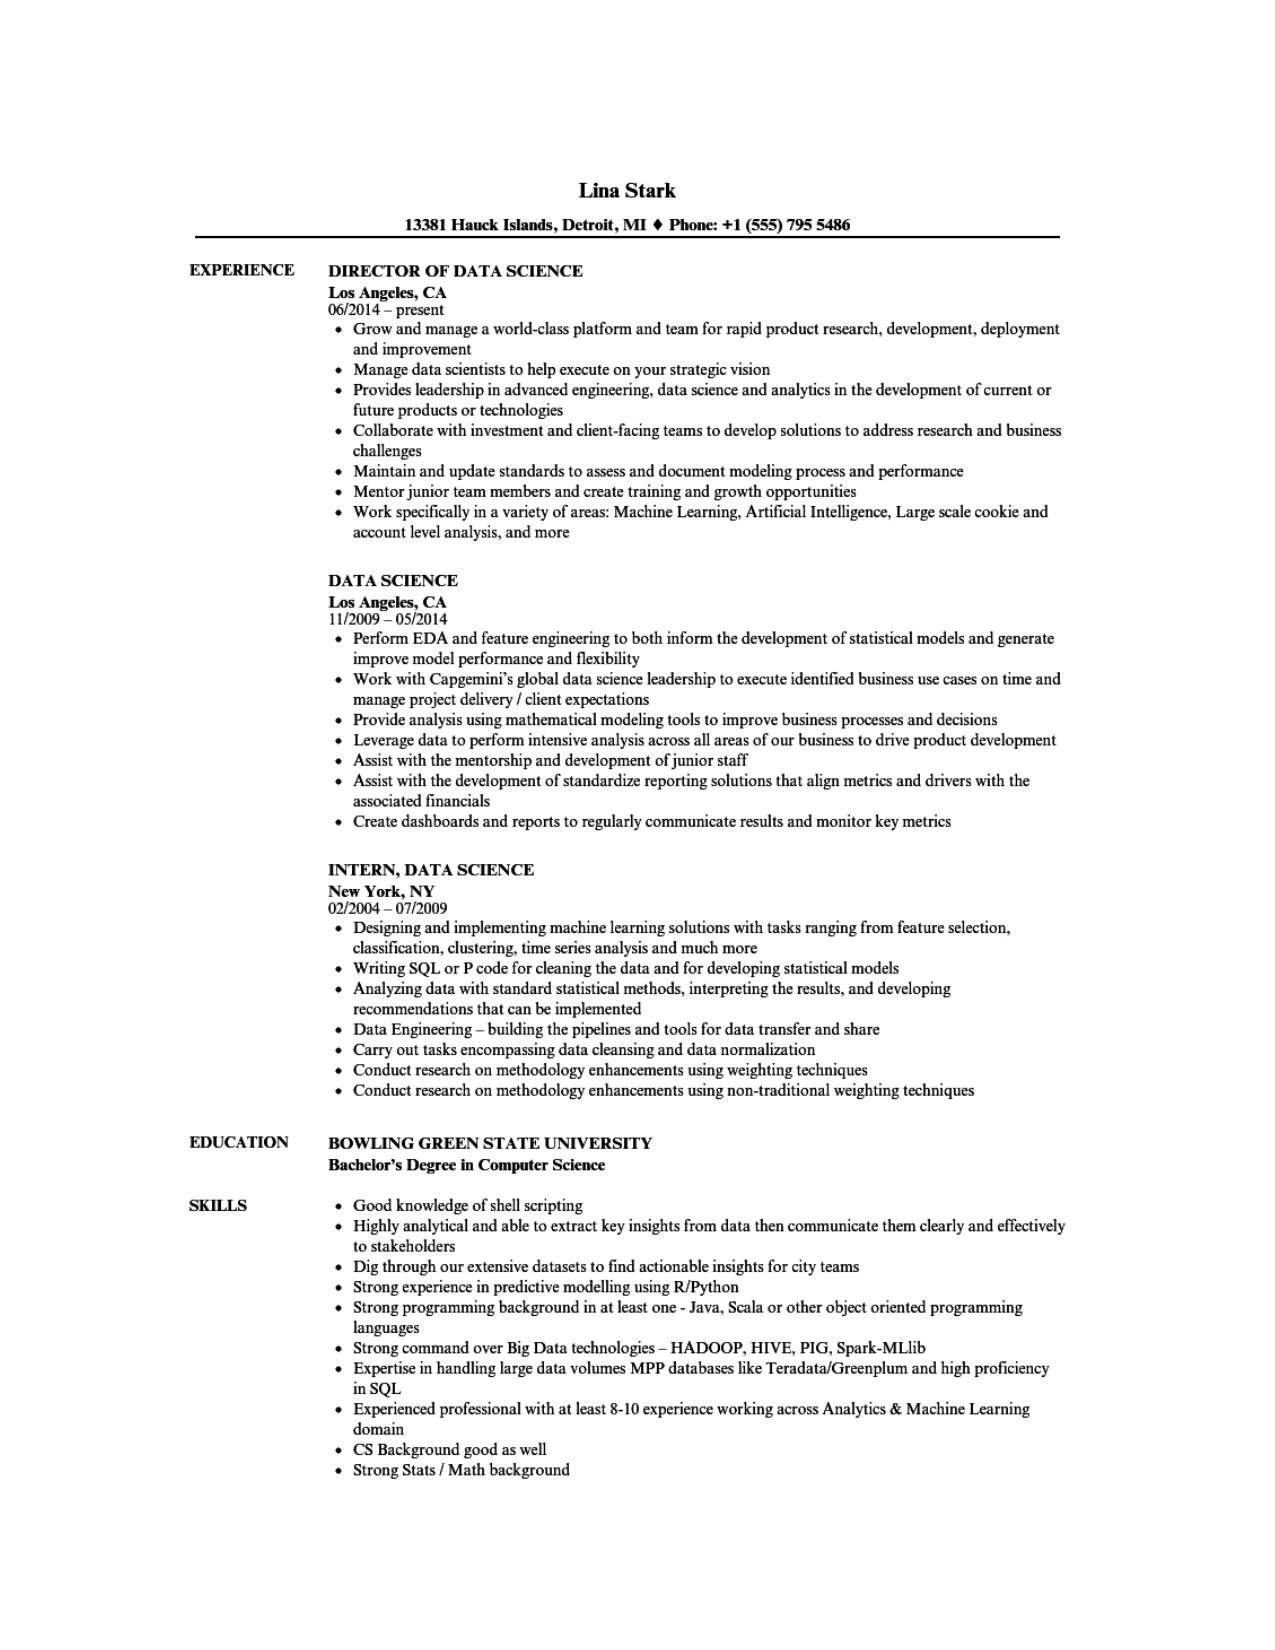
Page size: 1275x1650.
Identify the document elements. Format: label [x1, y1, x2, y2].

picture [150, 150, 1121, 1501]
